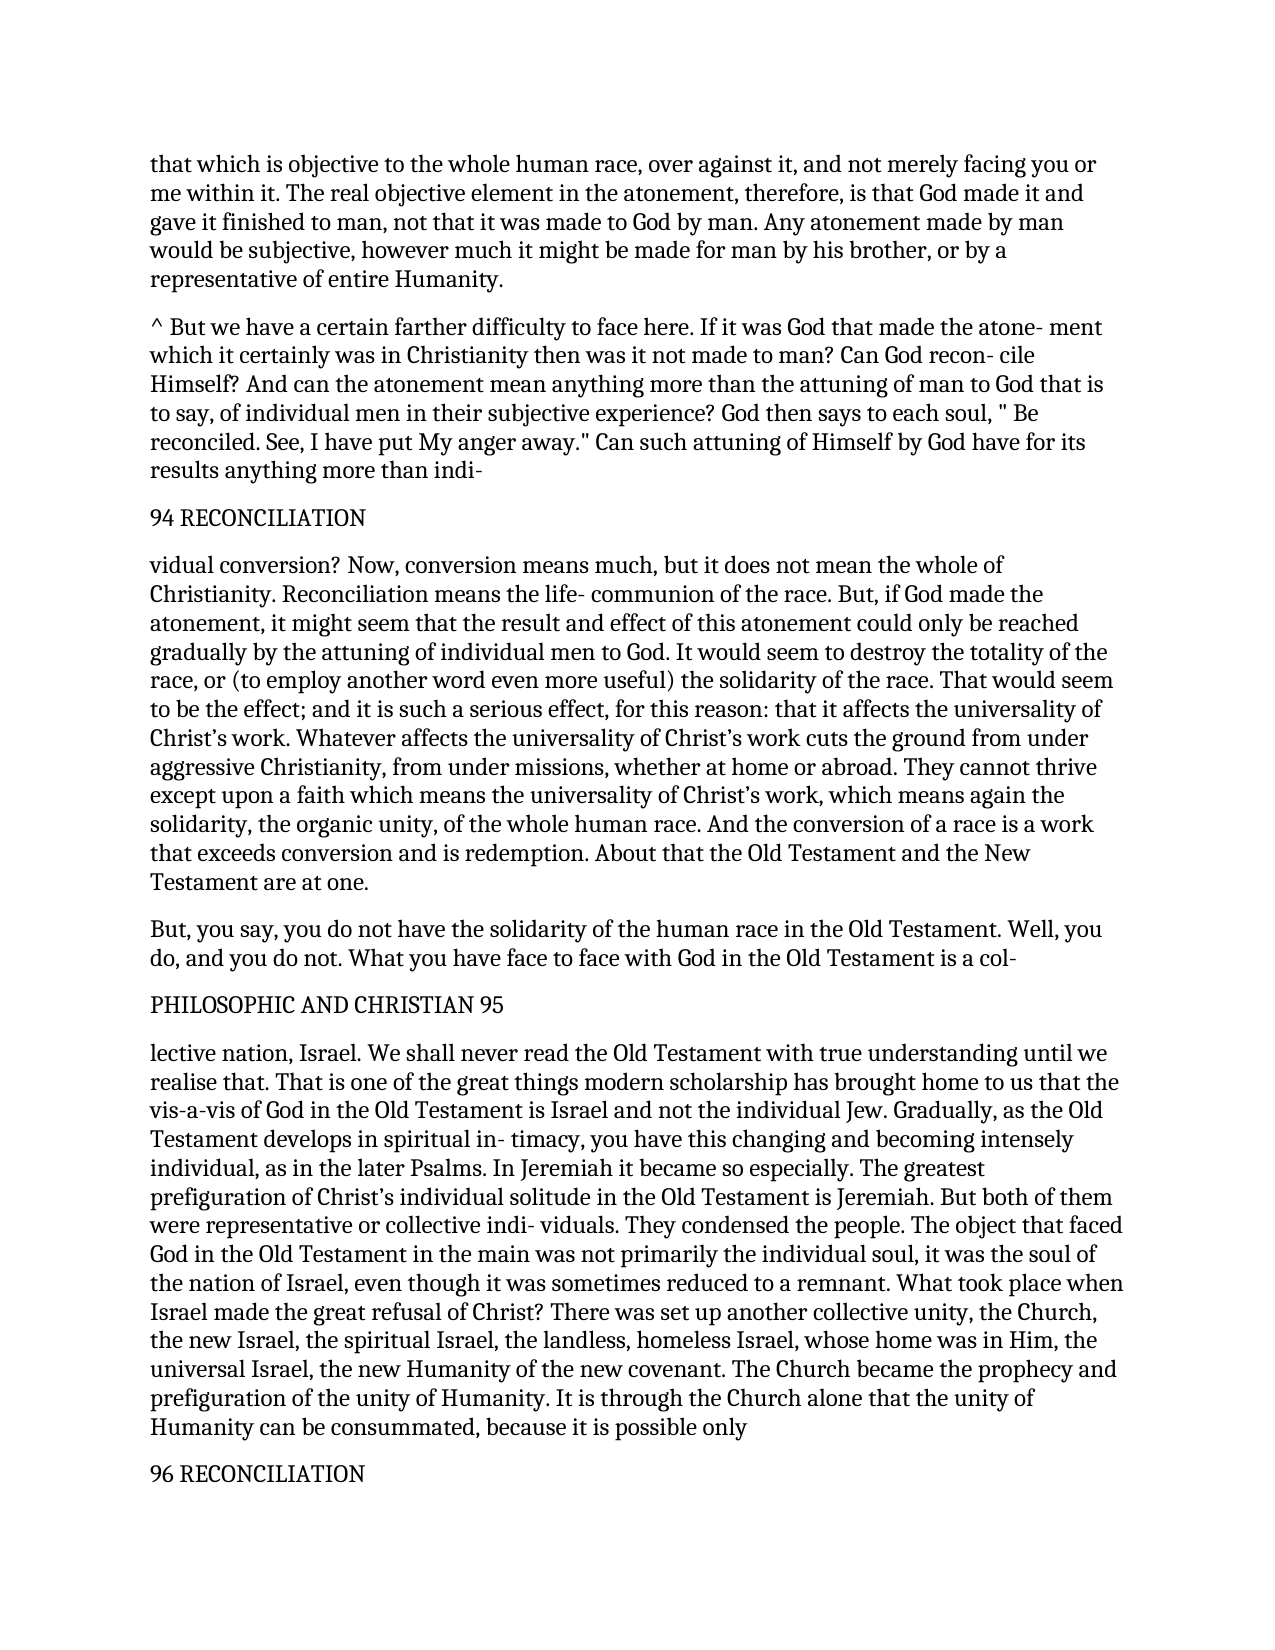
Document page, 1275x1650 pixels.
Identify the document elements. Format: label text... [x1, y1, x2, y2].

text But, you say, you do not have the solidarity of the human race in the Old Testament. Well, you do, and you do not. What you have face to face with God in the Old Testament is a col- [150, 915, 1125, 972]
text PHILOSOPHIC AND CHRISTIAN 95 [150, 991, 1125, 1020]
text 94 RECONCILIATION [150, 504, 1125, 532]
text lective nation, Israel. We shall never read the Old Testament with true understanding until we realise that. That is one of the great things modern scholarship has brought home to us that the vis-a-vis of God in the Old Testament is Israel and not the individual Jew. Gradually, as the Old Testament develops in spiritual in- timacy, you have this changing and becoming intensely individual, as in the later Psalms. In Jeremiah it became so especially. The greatest prefiguration of Christ’s individual solitude in the Old Testament is Jeremiah. But both of them were representative or collective indi- viduals. They condensed the people. The object that faced God in the Old Testament in the main was not primarily the individual soul, it was the soul of the nation of Israel, even though it was sometimes reduced to a remnant. What took place when Israel made the great refusal of Christ? There was set up another collective unity, the Church, the new Israel, the spiritual Israel, the landless, homeless Israel, whose home was in Him, the universal Israel, the new Humanity of the new covenant. The Church became the prophecy and prefiguration of the unity of Humanity. It is through the Church alone that the unity of Humanity can be consummated, because it is possible only [150, 1039, 1125, 1441]
text vidual conversion? Now, conversion means much, but it does not mean the whole of Christianity. Reconciliation means the life- communion of the race. But, if God made the atonement, it might seem that the result and effect of this atonement could only be reached gradually by the attuning of individual men to God. It would seem to destroy the totality of the race, or (to employ another word even more useful) the solidarity of the race. That would seem to be the effect; and it is such a serious effect, for this reason: that it affects the universality of Christ’s work. Whatever affects the universality of Christ’s work cuts the ground from under aggressive Christianity, from under missions, whether at home or abroad. They cannot thrive except upon a faith which means the universality of Christ’s work, which means again the solidarity, the organic unity, of the whole human race. And the conversion of a race is a work that exceeds conversion and is redemption. About that the Old Testament and the New Testament are at one. [150, 551, 1125, 896]
text ^ But we have a certain farther difficulty to face here. If it was God that made the atone- ment which it certainly was in Christianity then was it not made to man? Can God recon- cile Himself? And can the atonement mean anything more than the attuning of man to God that is to say, of individual men in their subjective experience? God then says to each soul, " Be reconciled. See, I have put My anger away." Can such attuning of Himself by God have for its results anything more than indi- [150, 312, 1125, 485]
text 96 RECONCILIATION [150, 1460, 1125, 1489]
